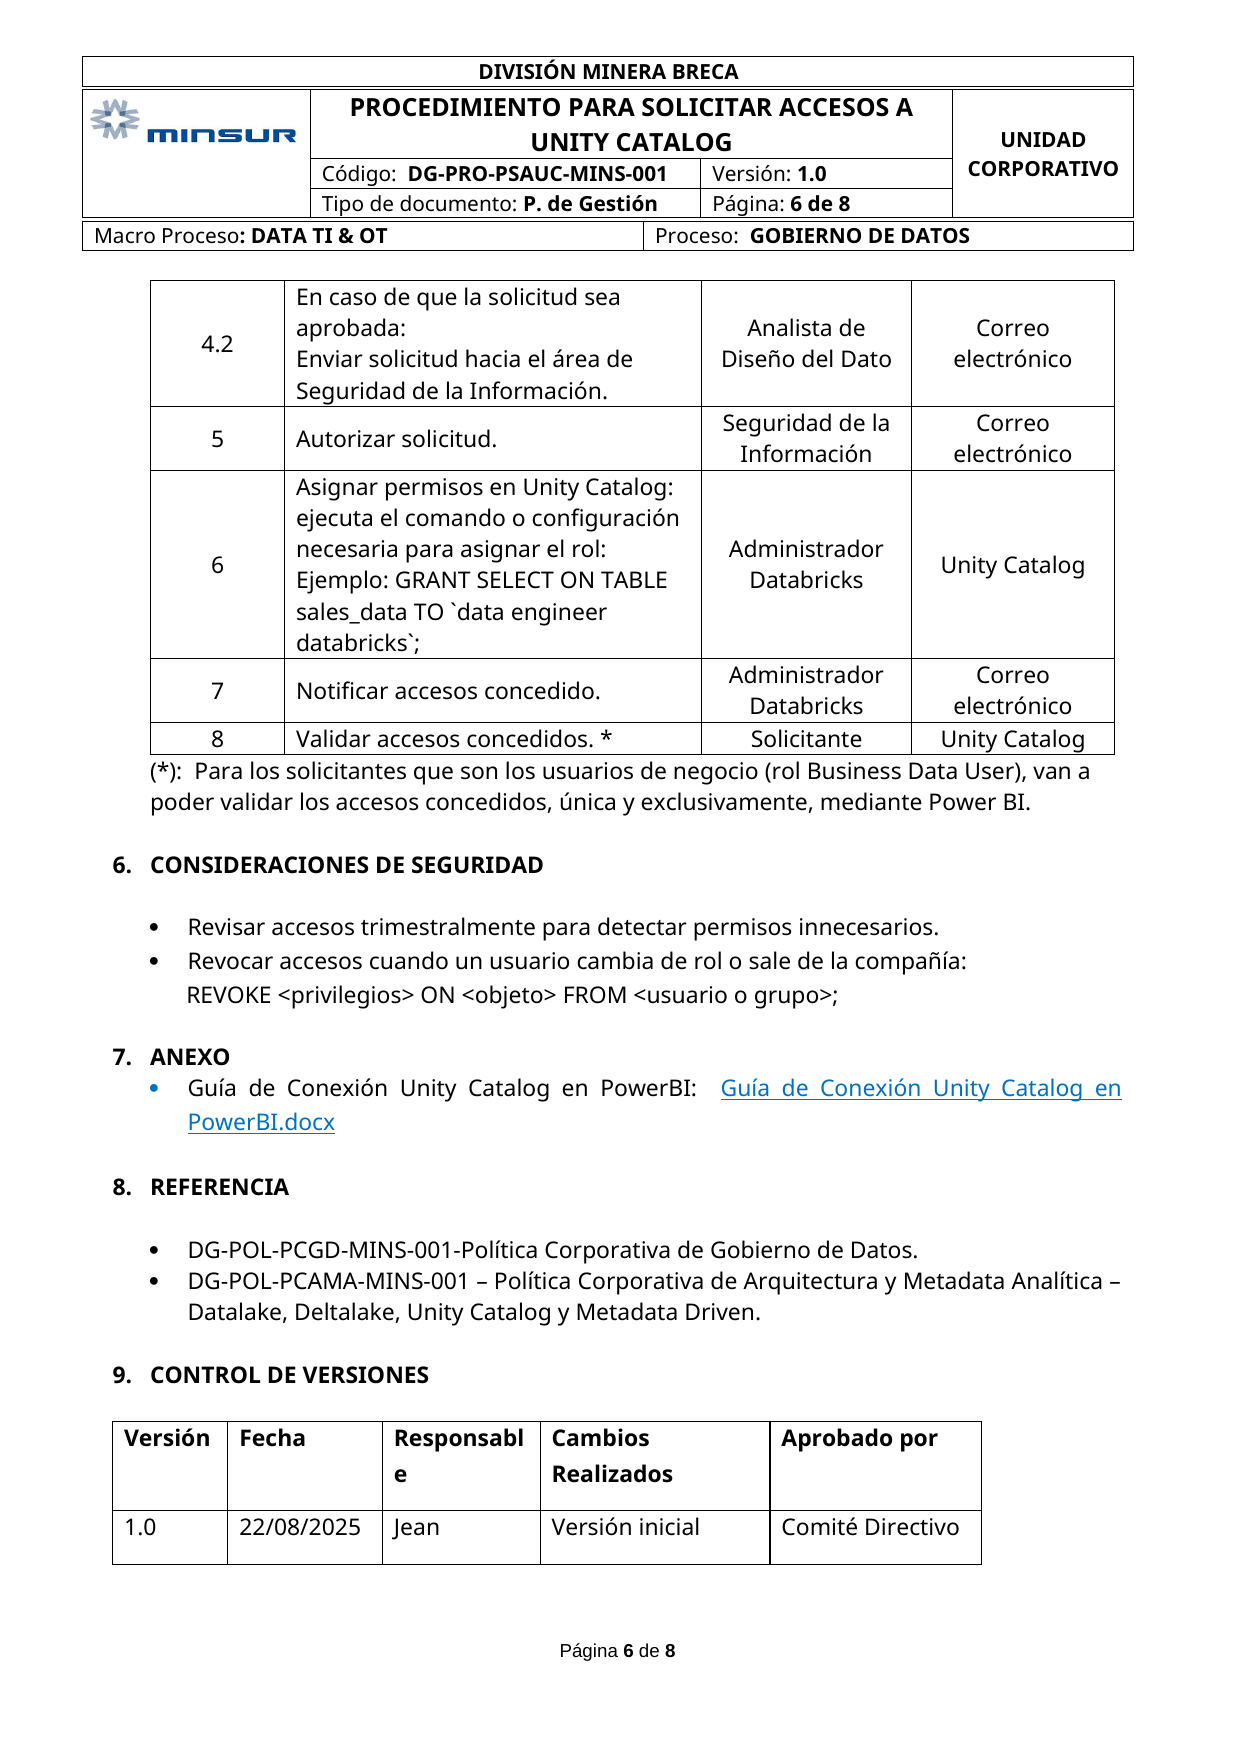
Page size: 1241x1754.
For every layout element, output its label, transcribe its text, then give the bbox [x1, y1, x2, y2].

table_cell Unity Catalog [912, 471, 1114, 658]
table_cell 8 [151, 723, 284, 754]
table_header Cambios Realizados [541, 1422, 769, 1510]
table_header Versión [113, 1422, 227, 1510]
table_cell Versión inicial [541, 1511, 769, 1563]
table_cell Autorizar solicitud. [285, 407, 701, 469]
picture [84, 92, 305, 158]
table_cell En caso de que la solicitud sea aprobada: Enviar solicitud hacia el área de Seguridad de la Información. [285, 281, 701, 406]
table_header Aprobado por [771, 1422, 981, 1510]
text REVOKE <privilegios> ON <objeto> FROM <usuario o grupo>; [112, 979, 1122, 1010]
list Revisar accesos trimestralmente para detectar permisos innecesarios. [150, 911, 1122, 942]
table_cell 7 [151, 659, 284, 722]
table_cell Analista de Diseño del Dato [702, 281, 911, 406]
list REFERENCIA [112, 1171, 1122, 1202]
list Revocar accesos cuando un usuario cambia de rol o sale de la compañía: [150, 945, 1122, 976]
list CONTROL DE VERSIONES [112, 1359, 1122, 1390]
table_cell Unity Catalog [912, 723, 1114, 754]
list CONSIDERACIONES DE SEGURIDAD [112, 849, 1122, 880]
table_cell Asignar permisos en Unity Catalog: ejecuta el comando o configuración necesaria para asignar el rol: Ejemplo: GRANT SELECT ON TABLE sales_data TO `data engineer databricks`; [285, 471, 701, 658]
table_cell 5 [151, 407, 284, 469]
table_cell 4.2 [151, 281, 284, 406]
table_cell Correo electrónico [912, 659, 1114, 722]
table_cell Jean Cabrera [383, 1511, 540, 1563]
list DG-POL-PCGD-MINS-001-Política Corporativa de Gobierno de Datos. [150, 1234, 1122, 1265]
table_cell Comité Directivo [771, 1511, 981, 1563]
table_cell Administrador Databricks [702, 471, 911, 658]
table_cell Solicitante [702, 723, 911, 754]
table_cell Validar accesos concedidos. * [285, 723, 701, 754]
list ANEXO [112, 1041, 1122, 1072]
table_cell 1.0 [113, 1511, 227, 1563]
table_cell 22/08/2025 [228, 1511, 382, 1563]
table_cell Correo electrónico [912, 407, 1114, 469]
table_cell Seguridad de la Información [702, 407, 911, 469]
list DG-POL-PCAMA-MINS-001 – Política Corporativa de Arquitectura y Metadata Analítica – Datalake, Deltalake, Unity Catalog y Metadata Driven. [150, 1265, 1122, 1327]
table_header Fecha [228, 1422, 382, 1510]
table_cell Administrador Databricks [702, 659, 911, 722]
text (*): Para los solicitantes que son los usuarios de negocio (rol Business Data User), van a poder validar los accesos concedidos, única y exclusivamente, mediante Power BI. [150, 755, 1122, 817]
list Guía de Conexión Unity Catalog en PowerBI: Guía de Conexión Unity Catalog en PowerBI.docx [150, 1072, 1122, 1137]
table_cell Notificar accesos concedido. [285, 659, 701, 722]
table_cell 6 [151, 471, 284, 658]
table_cell Correo electrónico [912, 281, 1114, 406]
table_header Responsable [383, 1422, 540, 1510]
